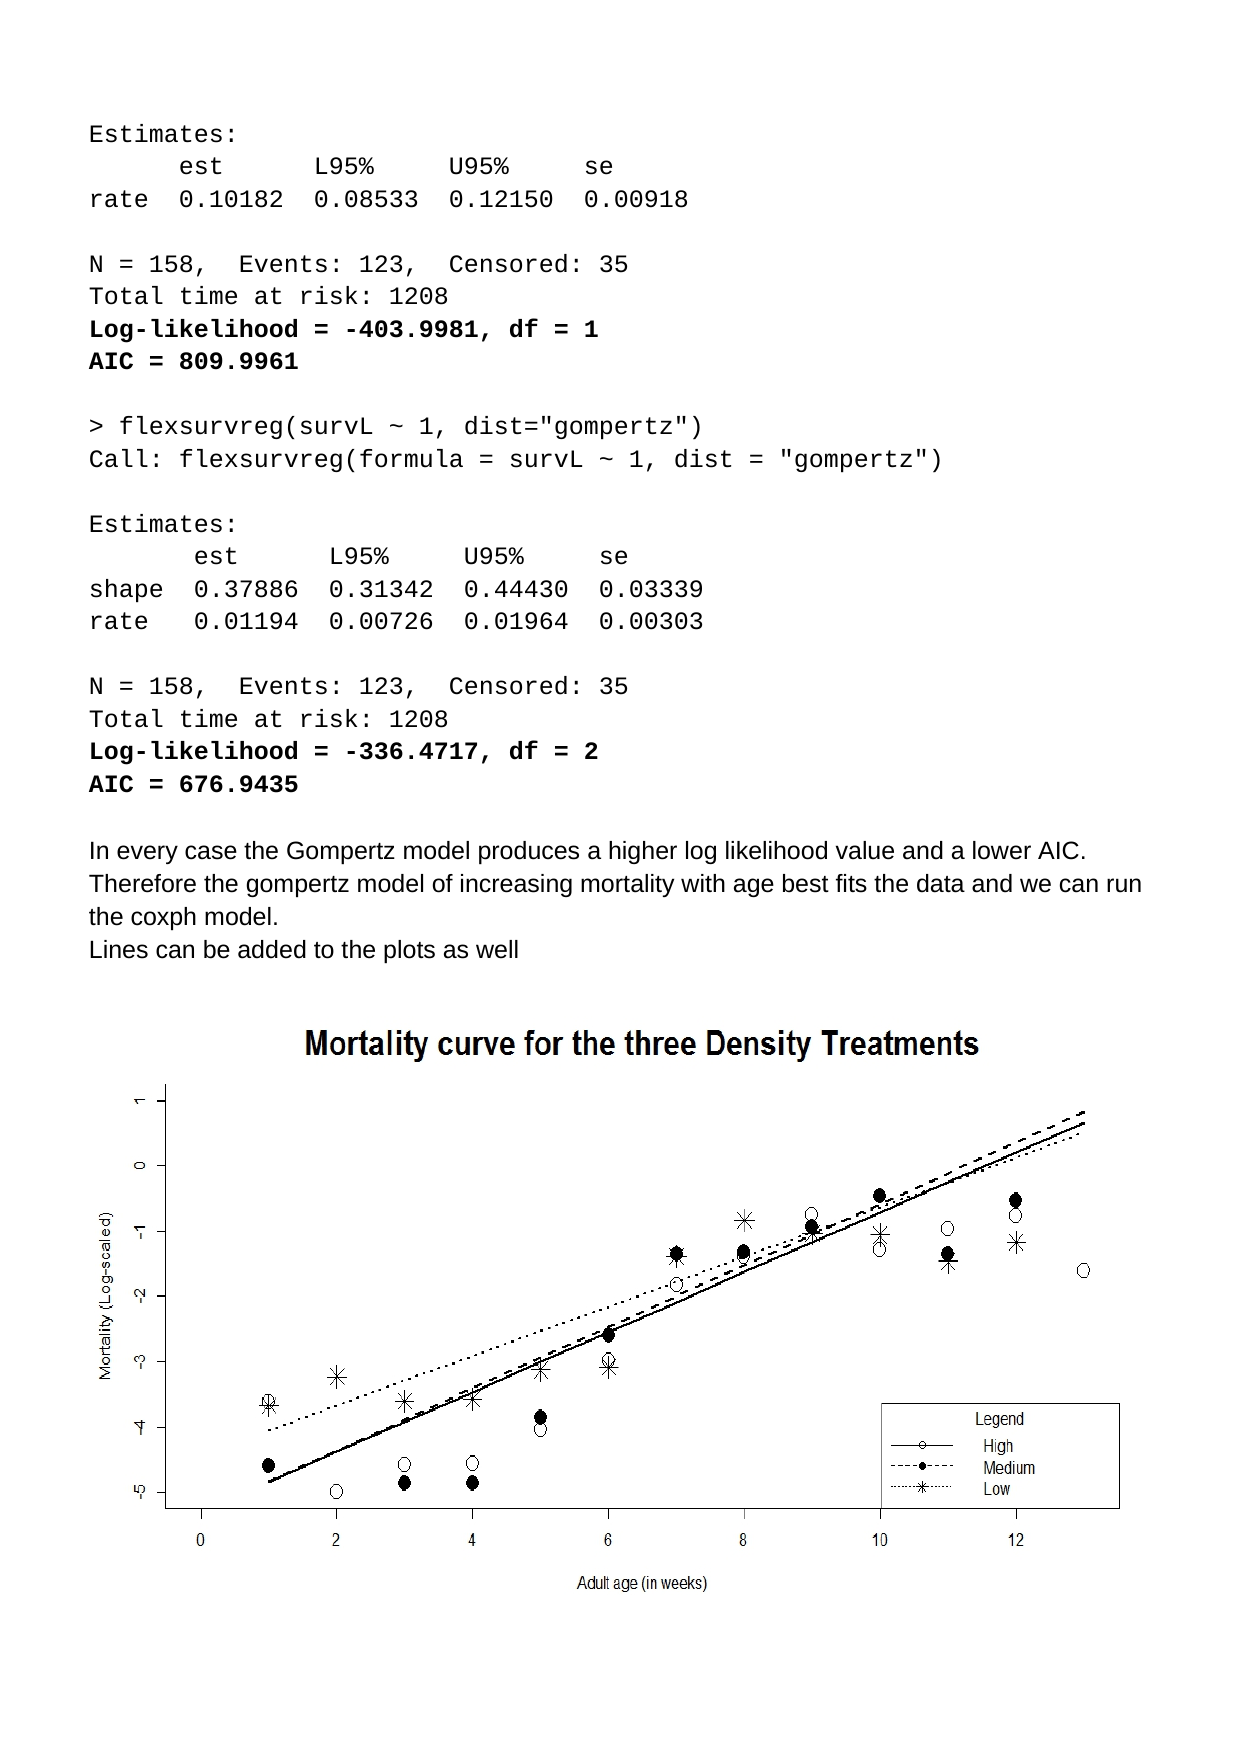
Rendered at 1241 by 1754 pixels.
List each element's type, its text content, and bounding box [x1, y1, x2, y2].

text N = 158, Events: 123, Censored: 35 [89, 251, 1152, 279]
text est L95% U95% se [89, 154, 1152, 182]
text rate 0.10182 0.08533 0.12150 0.00918 [89, 186, 1152, 214]
text AIC = 676.9435 [89, 771, 1152, 799]
text shape 0.37886 0.31342 0.44430 0.03339 [89, 576, 1152, 604]
text Estimates: [89, 121, 1152, 149]
text Estimates: [89, 511, 1152, 539]
picture [93, 1000, 1156, 1613]
text Total time at risk: 1208 [89, 284, 1152, 312]
text Lines can be added to the plots as well [89, 935, 1152, 964]
text In every case the Gompertz model produces a higher log likelihood value and a lower AIC. Therefore the gompertz model of increasing mortality with age best fits the data and we can run the coxph model. [89, 836, 1152, 931]
text > flexsurvreg(survL ~ 1, dist="gompertz") [89, 414, 1152, 442]
text Call: flexsurvreg(formula = survL ~ 1, dist = "gompertz") [89, 446, 1152, 474]
text rate 0.01194 0.00726 0.01964 0.00303 [89, 609, 1152, 637]
text AIC = 809.9961 [89, 349, 1152, 377]
text Total time at risk: 1208 [89, 706, 1152, 734]
text Log-likelihood = -403.9981, df = 1 [89, 316, 1152, 344]
text N = 158, Events: 123, Censored: 35 [89, 674, 1152, 702]
text Log-likelihood = -336.4717, df = 2 [89, 739, 1152, 767]
text est L95% U95% se [89, 544, 1152, 572]
